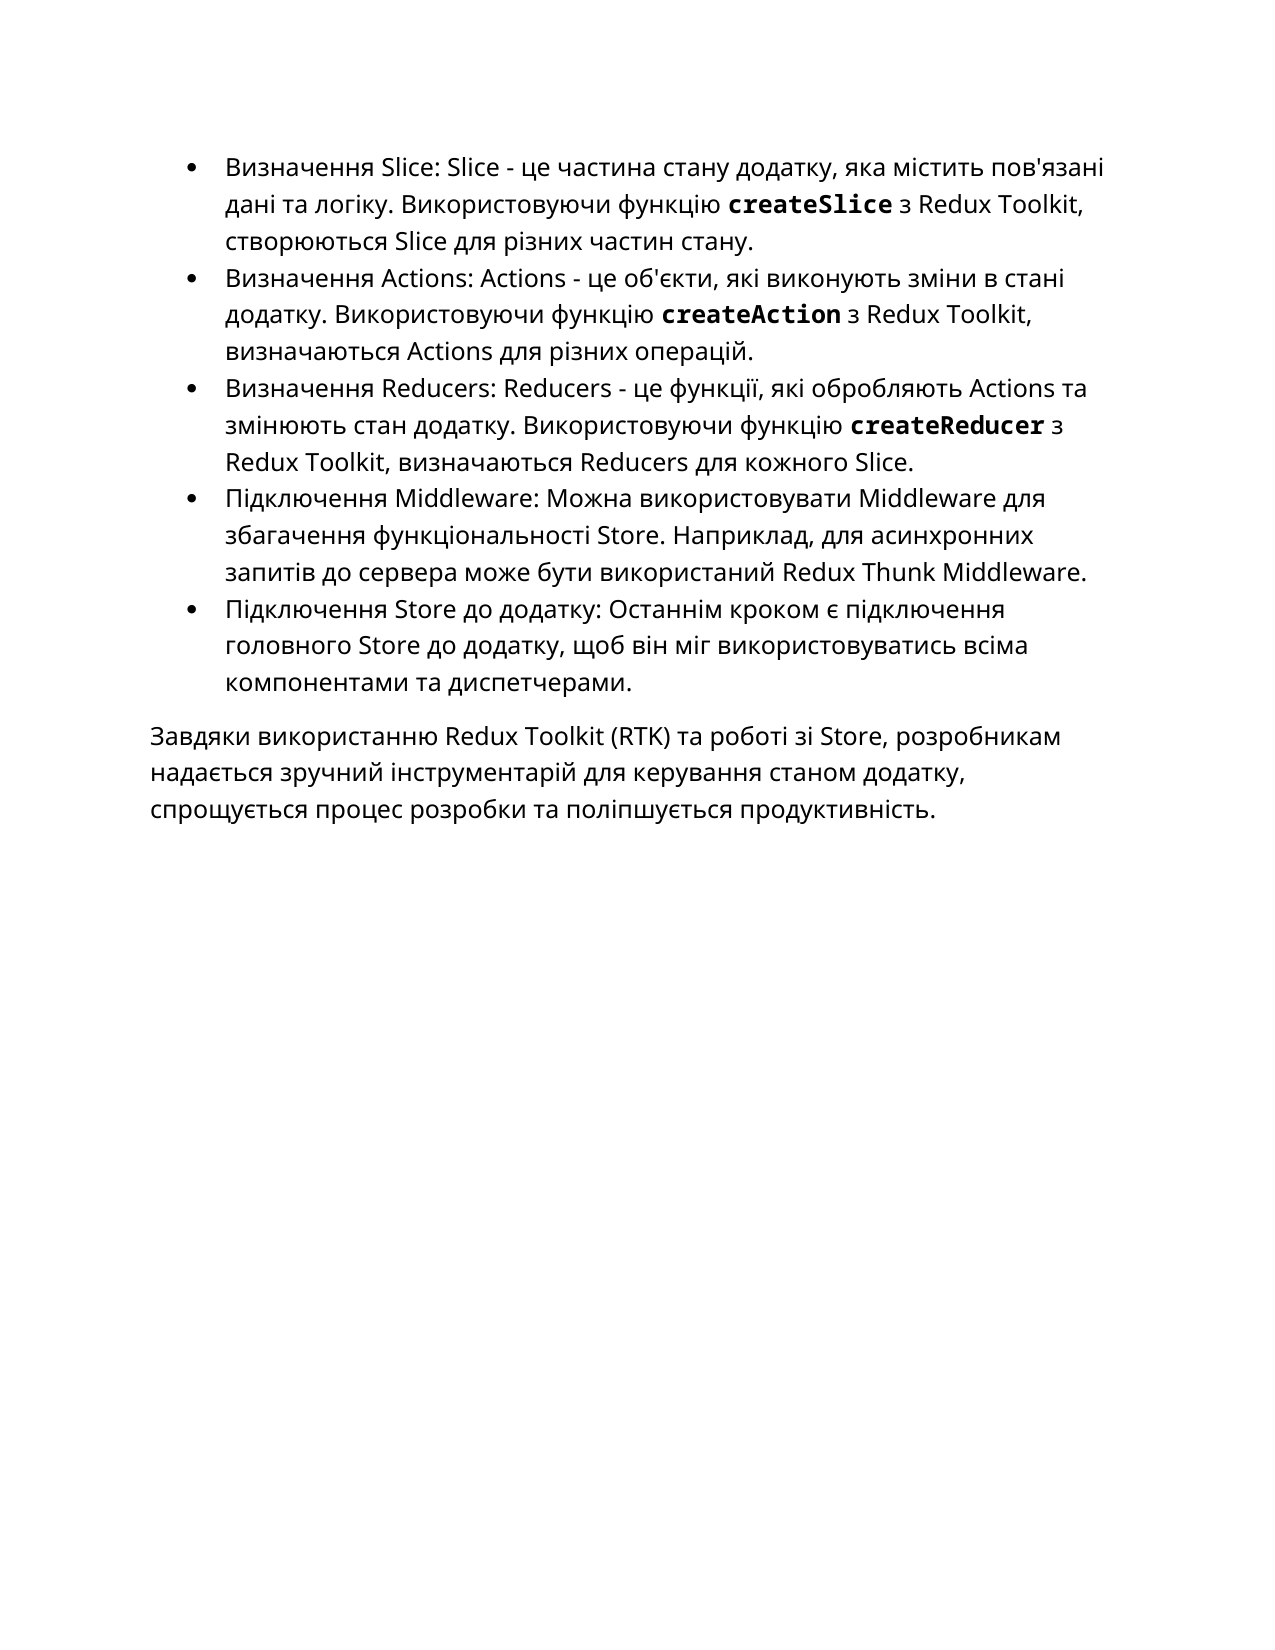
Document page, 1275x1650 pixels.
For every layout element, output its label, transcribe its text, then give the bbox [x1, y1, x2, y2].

list Підключення Store до додатку: Останнім кроком є підключення головного Store до додатку, щоб він міг використовуватись всіма компонентами та диспетчерами. [187, 591, 1125, 699]
list Визначення Slice: Slice - це частина стану додатку, яка містить пов'язані дані та логіку. Використовуючи функцію createSlice з Redux Toolkit, створюються Slice для різних частин стану. [187, 150, 1125, 258]
list Визначення Actions: Actions - це об'єкти, які виконують зміни в стані додатку. Використовуючи функцію createAction з Redux Toolkit, визначаються Actions для різних операцій. [187, 260, 1125, 368]
list Підключення Middleware: Можна використовувати Middleware для збагачення функціональності Store. Наприклад, для асинхронних запитів до сервера може бути використаний Redux Thunk Middleware. [187, 481, 1125, 588]
list Визначення Reducers: Reducers - це функції, які обробляють Actions та змінюють стан додатку. Використовуючи функцію createReducer з Redux Toolkit, визначаються Reducers для кожного Slice. [187, 371, 1125, 478]
text Завдяки використанню Redux Toolkit (RTK) та роботі зі Store, розробникам надається зручний інструментарій для керування станом додатку, спрощується процес розробки та поліпшується продуктивність. [150, 718, 1125, 826]
